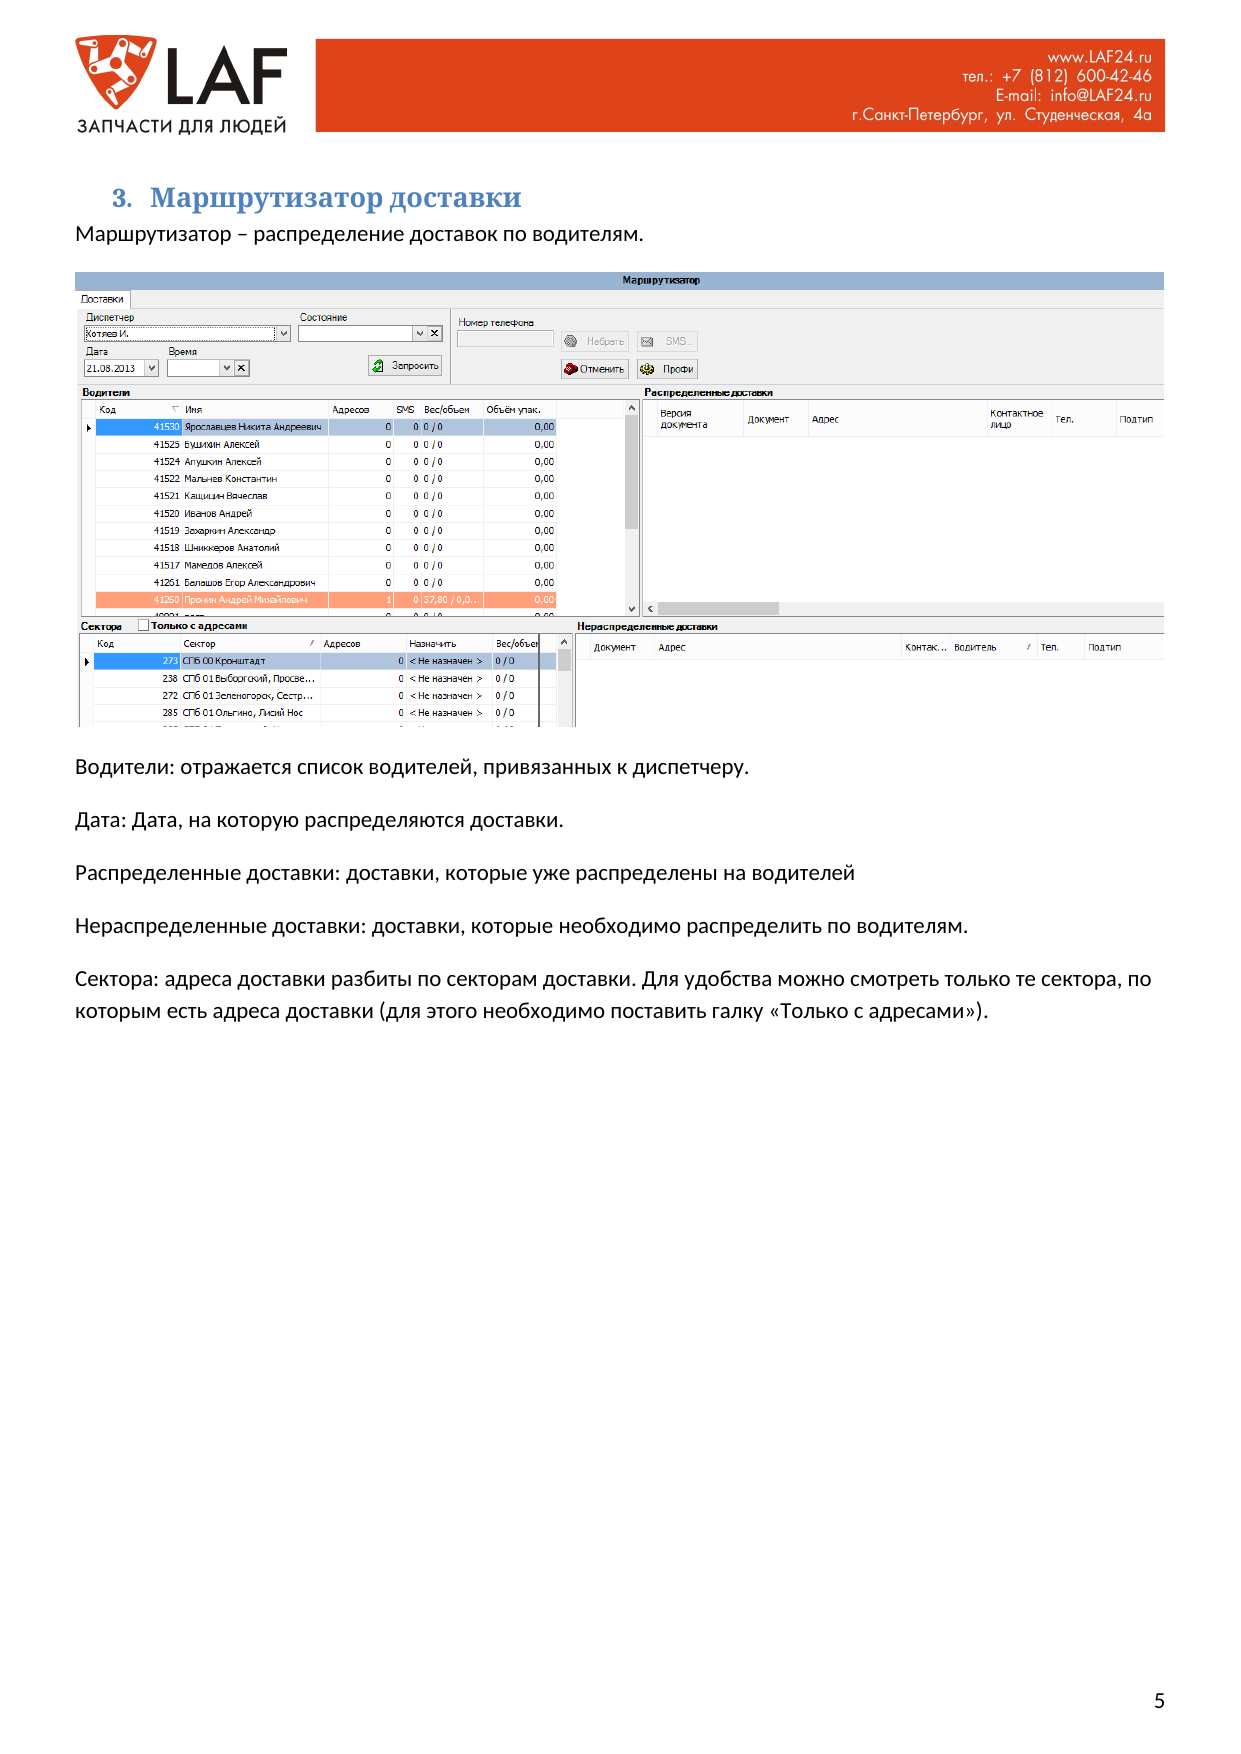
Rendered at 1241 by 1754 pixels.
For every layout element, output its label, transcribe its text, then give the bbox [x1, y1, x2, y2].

subtitle Маршрутизатор доставки [112, 183, 1165, 214]
text Сектора: адреса доставки разбиты по секторам доставки. Для удобства можно смотреть только те сектора, по которым есть адреса доставки (для этого необходимо поставить галку «Только с адресами»). [75, 964, 1165, 1024]
picture [75, 272, 1165, 727]
text Маршрутизатор – распределение доставок по водителям. [75, 219, 1165, 247]
text Распределенные доставки: доставки, которые уже распределены на водителей [75, 858, 1165, 886]
picture [75, 35, 1166, 135]
text Дата: Дата, на которую распределяются доставки. [75, 805, 1165, 833]
text Водители: отражается список водителей, привязанных к диспетчеру. [75, 752, 1165, 780]
text Нераспределенные доставки: доставки, которые необходимо распределить по водителям. [75, 911, 1165, 939]
